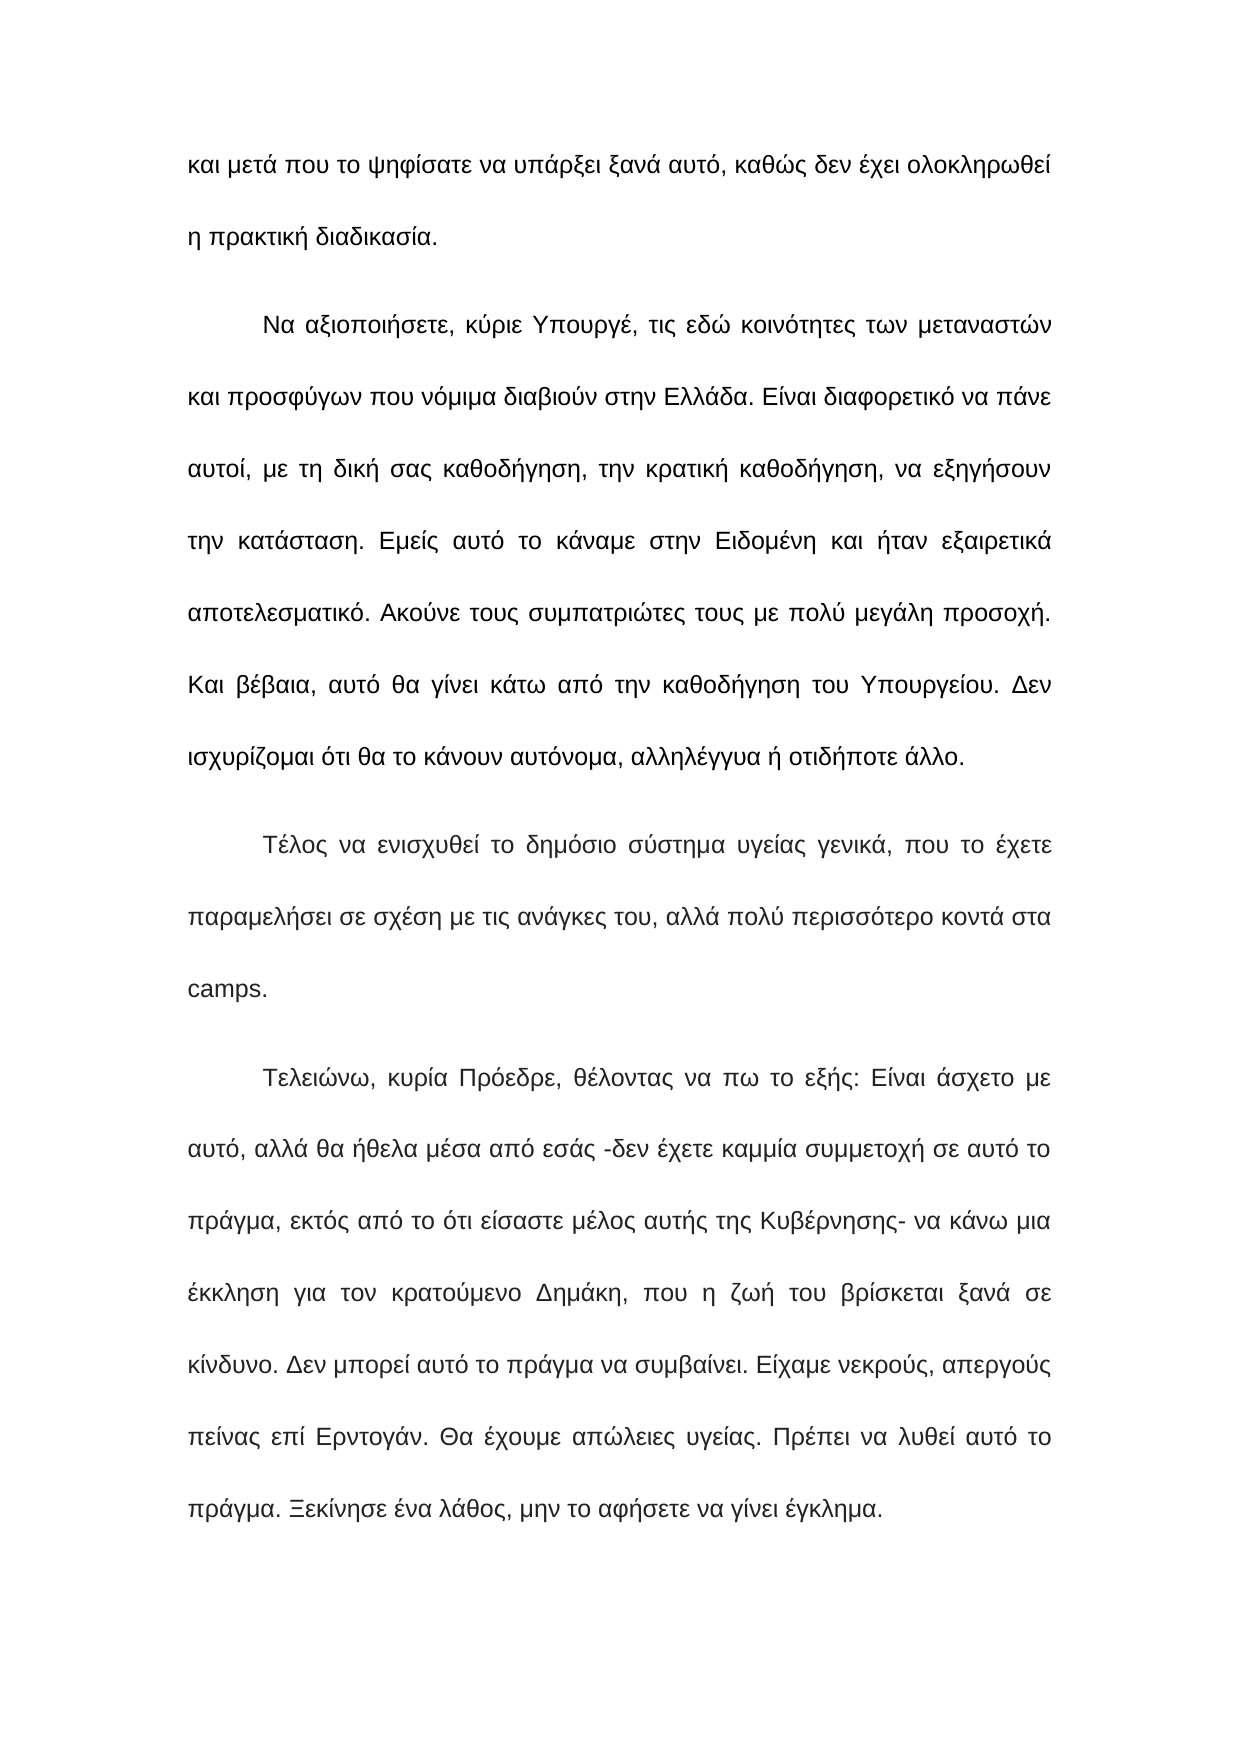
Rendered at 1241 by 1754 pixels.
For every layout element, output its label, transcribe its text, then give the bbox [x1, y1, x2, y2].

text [187, 150, 1053, 251]
text Tέλος να ενισχυθεί το δημόσιο σύστημα υγείας γενικά, που το έχετε παραμελήσει σε σχέση με τις ανάγκες του, αλλά πολύ περισσότερο κοντά στα camps. [187, 830, 1053, 1003]
text Να αξιοποιήσετε, κύριε Υπουργέ, τις εδώ κοινότητες των μεταναστών και προσφύγων που νόμιμα διαβιούν στην Ελλάδα. Είναι διαφορετικό να πάνε αυτοί, με τη δική σας καθοδήγηση, την κρατική καθοδήγηση, να εξηγήσουν την κατάσταση. Εμείς αυτό το κάναμε στην Ειδομένη και ήταν εξαιρετικά αποτελεσματικό. Ακούνε τους συμπατριώτες τους με πολύ μεγάλη προσοχή. Και βέβαια, αυτό θα γίνει κάτω από την καθοδήγηση του Υπουργείου. Δεν ισχυρίζομαι ότι θα το κάνουν αυτόνομα, αλληλέγγυα ή οτιδήποτε άλλο. [187, 310, 1053, 770]
text Τελειώνω, κυρία Πρόεδρε, θέλοντας να πω το εξής: Είναι άσχετο με αυτό, αλλά θα ήθελα μέσα από εσάς -δεν έχετε καμμία συμμετοχή σε αυτό το πράγμα, εκτός από το ότι είσαστε μέλος αυτής της Κυβέρνησης- να κάνω μια έκκληση για τον κρατούμενο Δημάκη, που η ζωή του βρίσκεται ξανά σε κίνδυνο. Δεν μπορεί αυτό το πράγμα να συμβαίνει. Είχαμε νεκρούς, απεργούς πείνας επί Ερντογάν. Θα έχουμε απώλειες υγείας. Πρέπει να λυθεί αυτό το πράγμα. Ξεκίνησε ένα λάθος, μην το αφήσετε να γίνει έγκλημα. [187, 1062, 1053, 1522]
